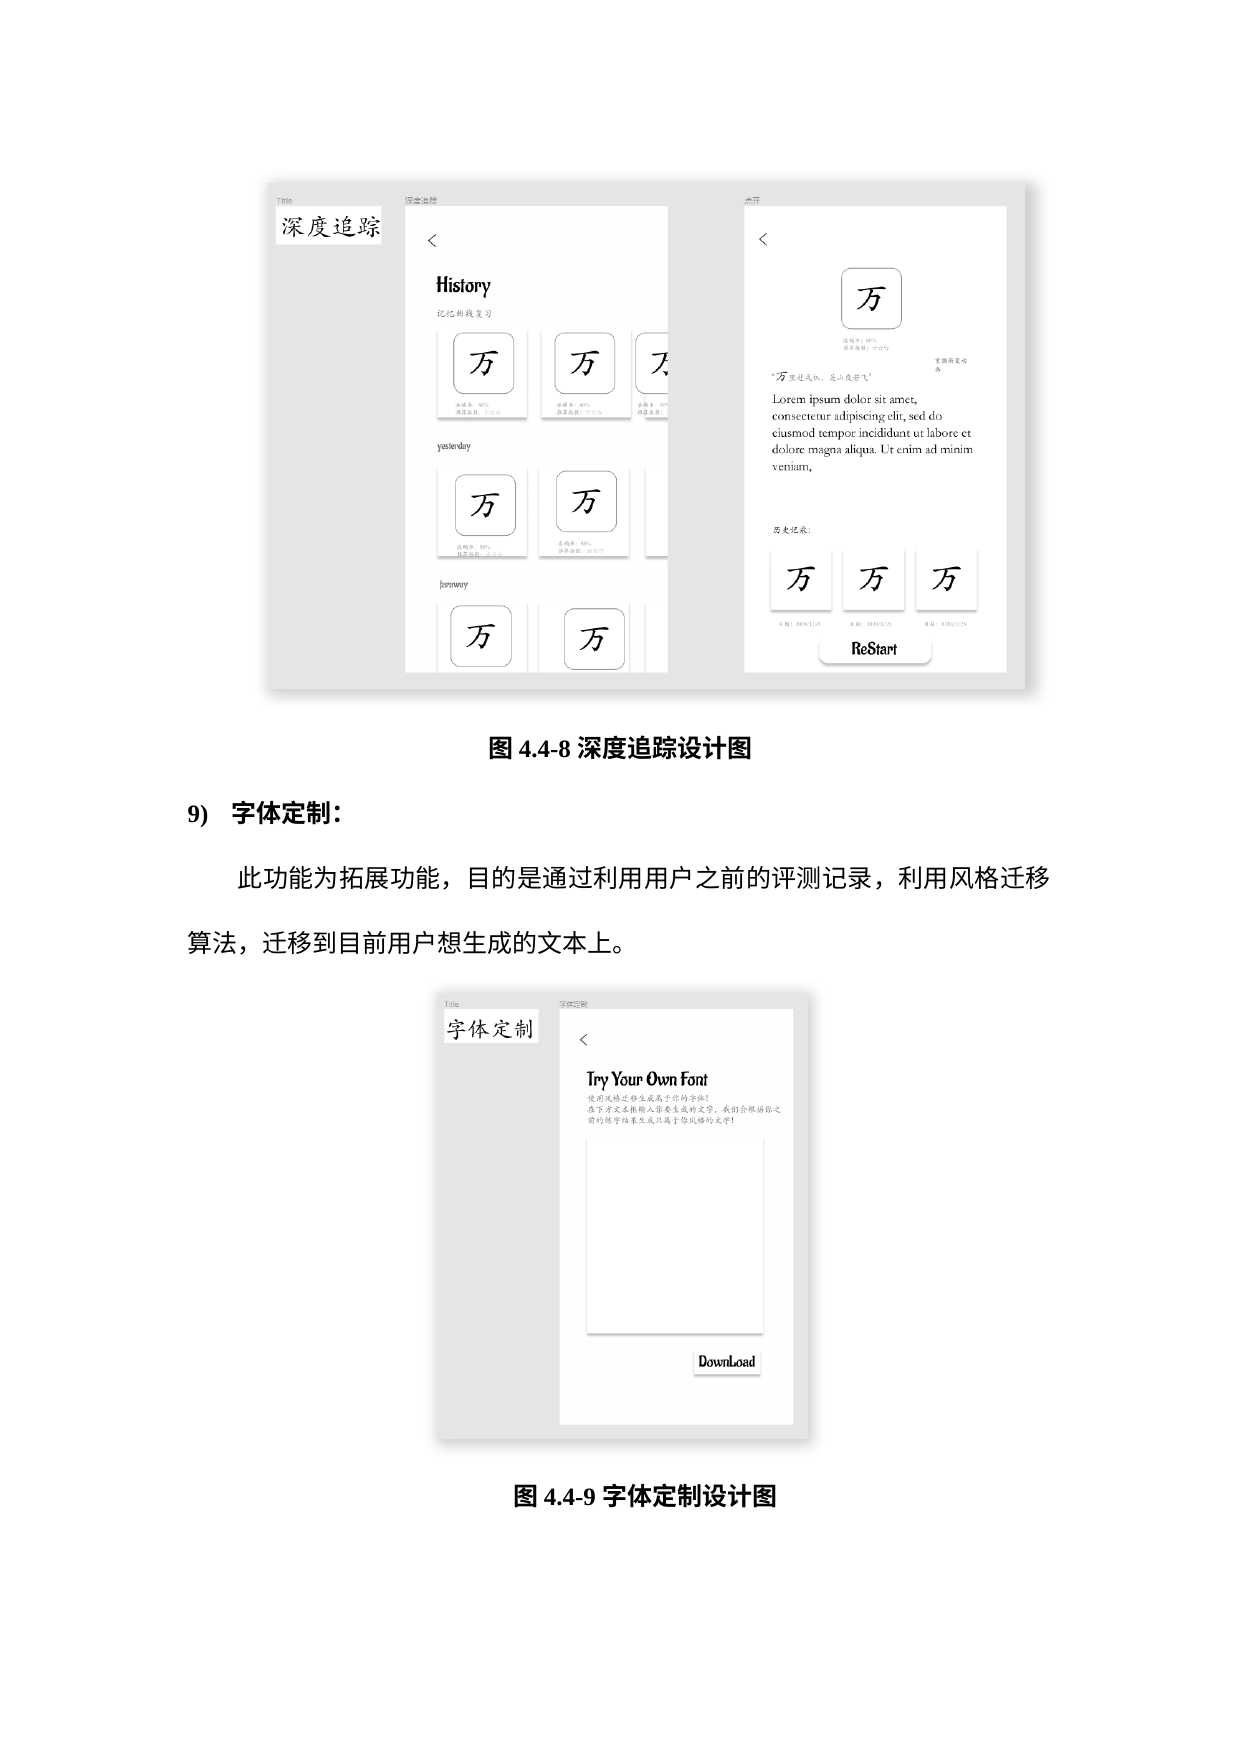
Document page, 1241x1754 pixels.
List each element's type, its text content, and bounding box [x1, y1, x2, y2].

text 此功能为拓展功能，目的是通过利用用户之前的评测记录，利用风格迁移算法，迁移到目前用户想生成的文本上。 [187, 844, 1053, 974]
picture [268, 183, 1025, 689]
list 字体定制： [187, 779, 1053, 844]
picture [437, 993, 808, 1439]
text 图4.4-9 字体定制设计图 [187, 1462, 1053, 1527]
